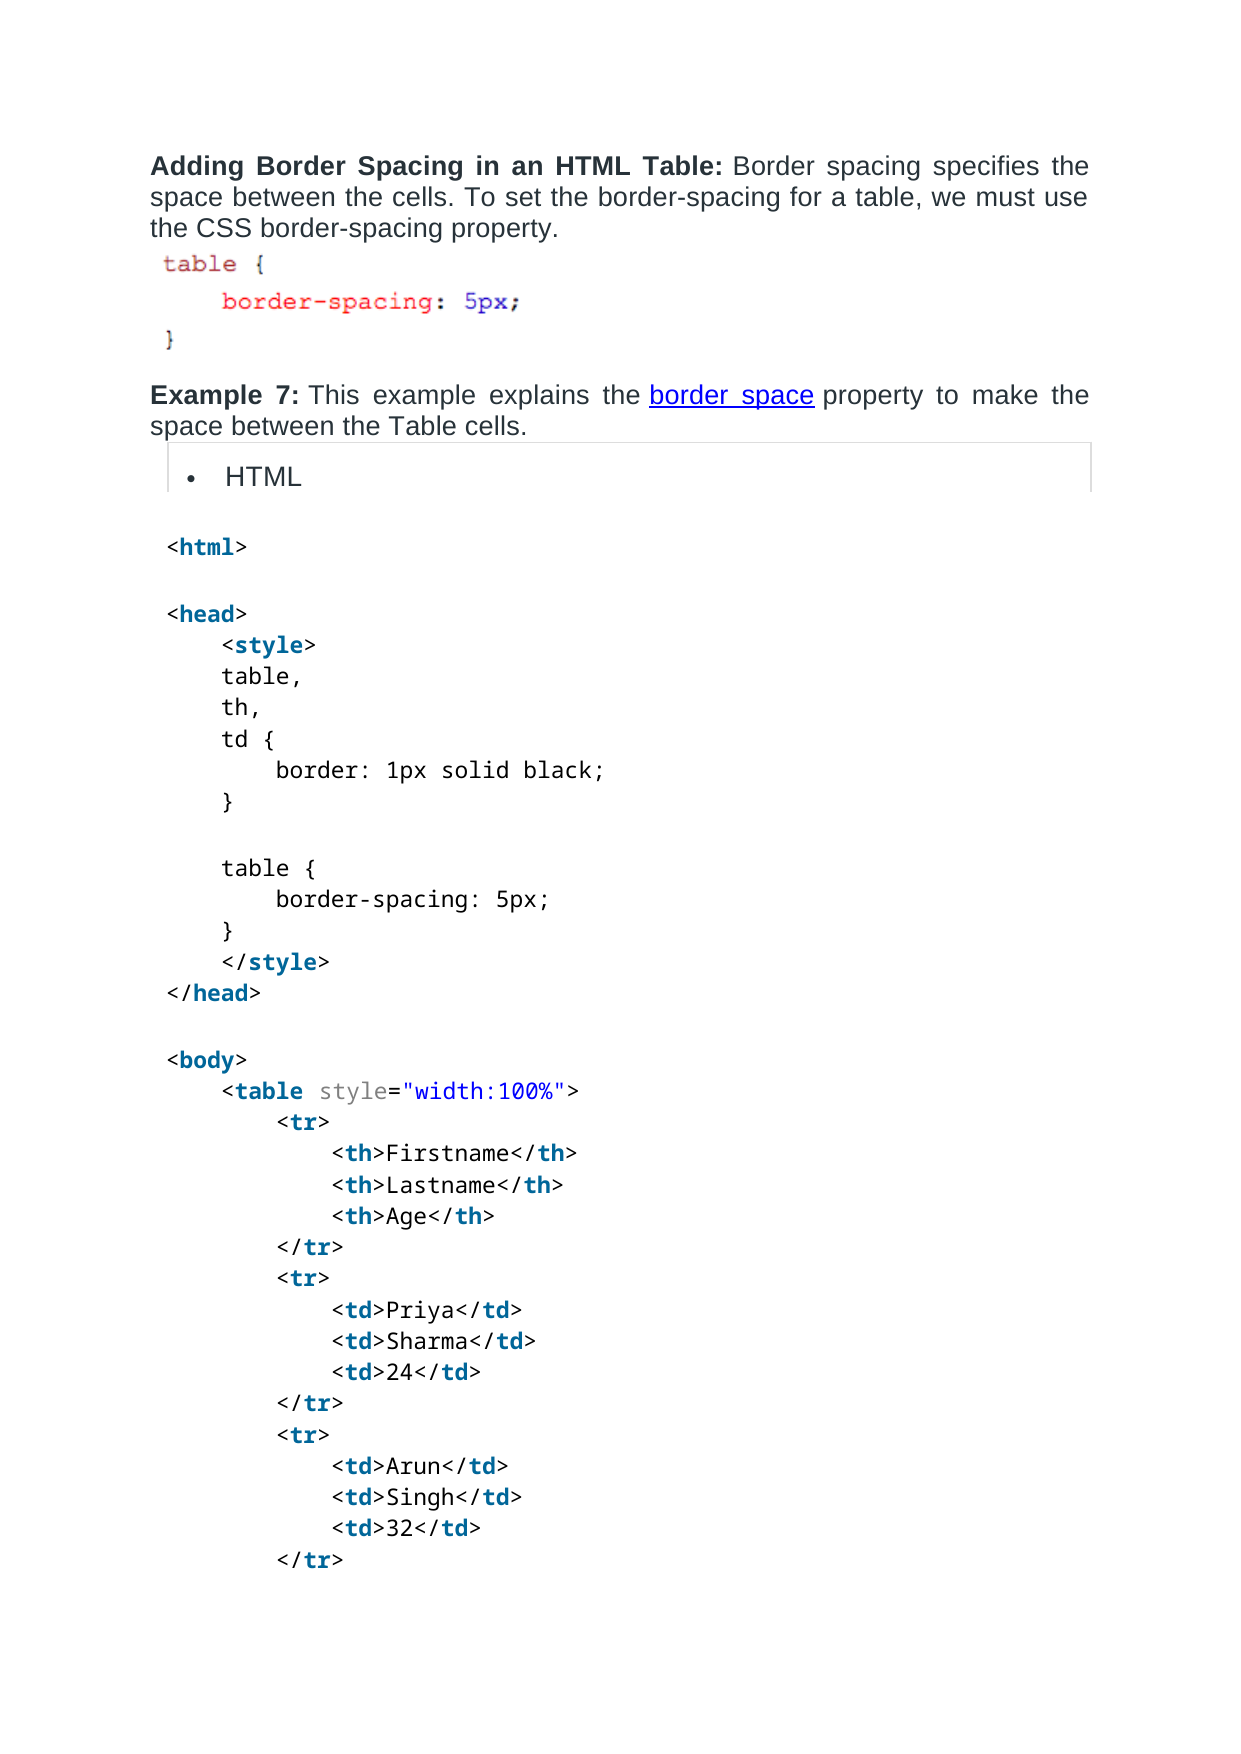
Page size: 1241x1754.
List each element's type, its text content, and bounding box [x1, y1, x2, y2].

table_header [150, 509, 997, 1597]
list HTML [169, 443, 1090, 492]
text Adding Border Spacing in an HTML Table: Border spacing specifies the space between the cells. To set the border-spacing for a table, we must use the CSS border-spacing property. [150, 150, 1090, 244]
picture [150, 243, 578, 364]
text Example 7: This example explains the border space property to make the space between the Table cells. [150, 379, 1090, 442]
